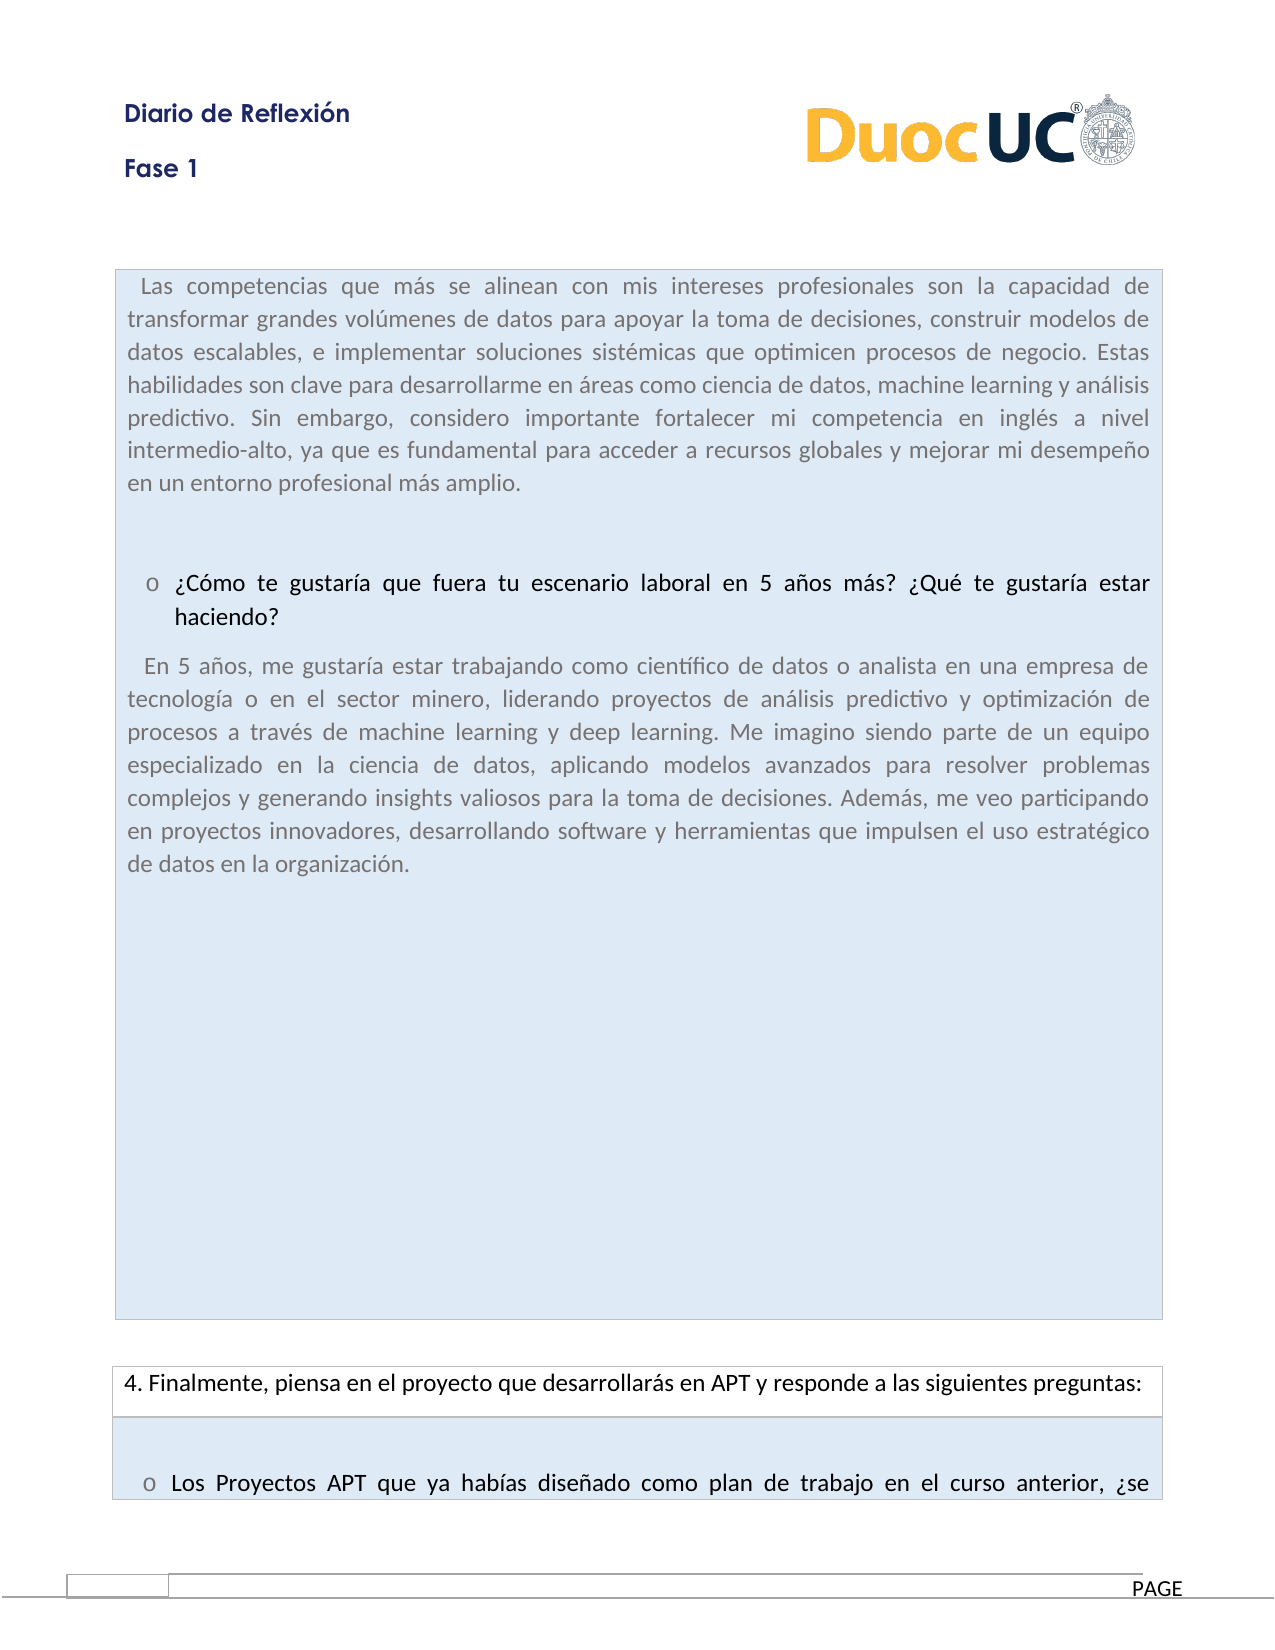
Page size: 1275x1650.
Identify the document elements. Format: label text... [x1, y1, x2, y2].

table_header 4. Finalmente, piensa en el proyecto que desarrollarás en APT y responde a las siguientes preguntas: [113, 1367, 1162, 1416]
picture [807, 94, 1135, 165]
